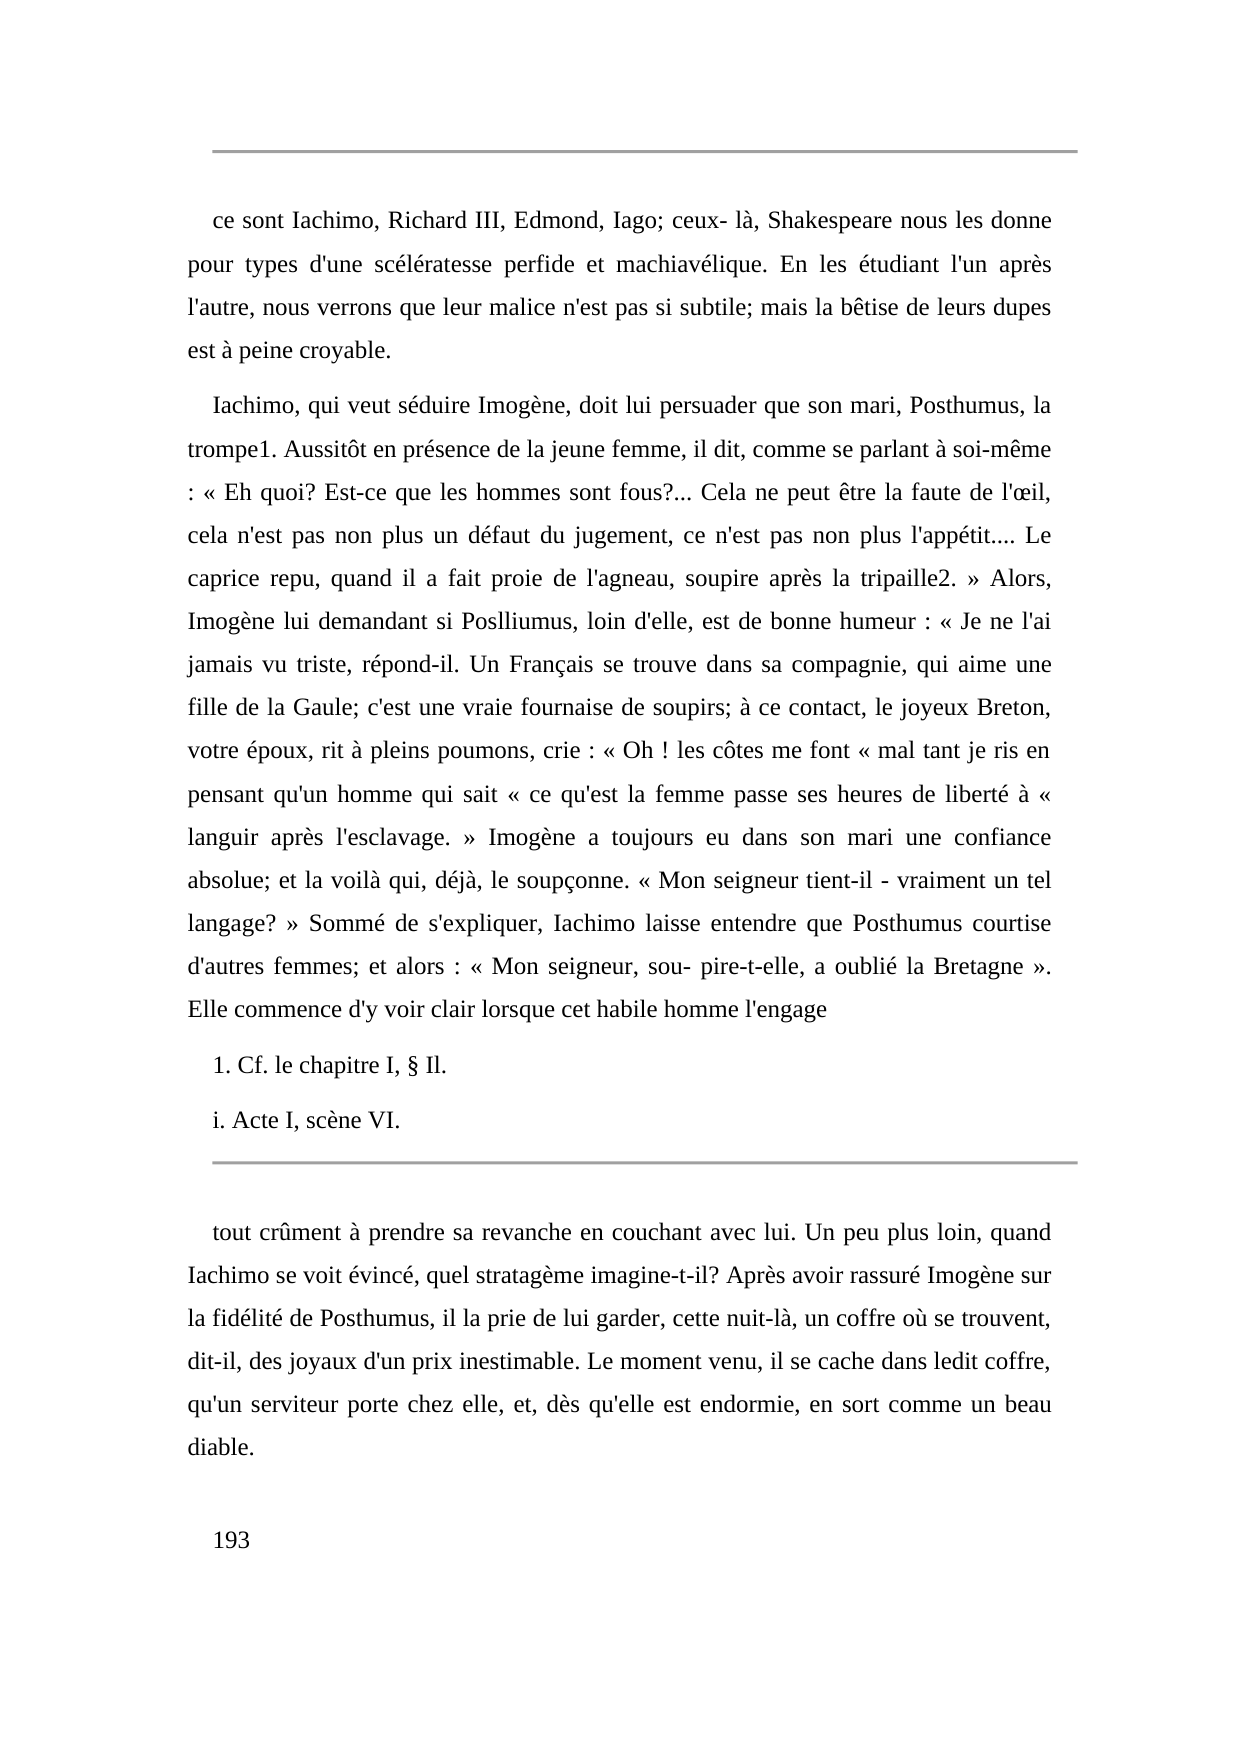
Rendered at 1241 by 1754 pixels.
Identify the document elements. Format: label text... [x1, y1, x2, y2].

text ce sont Iachimo, Richard III, Edmond, Iago; ceux- là, Shakespeare nous les donne pour types d'une scélératesse perfide et machiavélique. En les étudiant l'un après l'autre, nous verrons que leur malice n'est pas si subtile; mais la bêtise de leurs dupes est à peine croyable. [187, 206, 1053, 364]
text tout crûment à prendre sa revanche en couchant avec lui. Un peu plus loin, quand Iachimo se voit évincé, quel stratagème imagine-t-il? Après avoir rassuré Imogène sur la fidélité de Posthumus, il la prie de lui garder, cette nuit-là, un coffre où se trouvent, dit-il, des joyaux d'un prix inestimable. Le moment venu, il se cache dans ledit coffre, qu'un serviteur porte chez elle, et, dès qu'elle est endormie, en sort comme un beau diable. [187, 1217, 1053, 1461]
text Iachimo, qui veut séduire Imogène, doit lui persuader que son mari, Posthumus, la trompe1. Aussitôt en présence de la jeune femme, il dit, comme se parlant à soi-même : « Eh quoi? Est-ce que les hommes sont fous?... Cela ne peut être la faute de l'œil, cela n'est pas non plus un défaut du jugement, ce n'est pas non plus l'appétit.... Le caprice repu, quand il a fait proie de l'agneau, soupire après la tripaille2. » Alors, Imogène lui demandant si Poslliumus, loin d'elle, est de bonne humeur : « Je ne l'ai jamais vu triste, répond-il. Un Français se trouve dans sa compagnie, qui aime une fille de la Gaule; c'est une vraie fournaise de soupirs; à ce contact, le joyeux Breton, votre époux, rit à pleins poumons, crie : « Oh ! les côtes me font « mal tant je ris en pensant qu'un homme qui sait « ce qu'est la femme passe ses heures de liberté à « languir après l'esclavage. » Imogène a toujours eu dans son mari une confiance absolue; et la voilà qui, déjà, le soupçonne. « Mon seigneur tient-il - vraiment un tel langage? » Sommé de s'expliquer, Iachimo laisse entendre que Posthumus courtise d'autres femmes; et alors : « Mon seigneur, sou- pire-t-elle, a oublié la Bretagne ». Elle commence d'y voir clair lorsque cet habile homme l'engage [187, 391, 1053, 1023]
text i. Acte I, scène VI. [187, 1106, 1053, 1134]
text 1. Cf. le chapitre I, § Il. [187, 1050, 1053, 1079]
